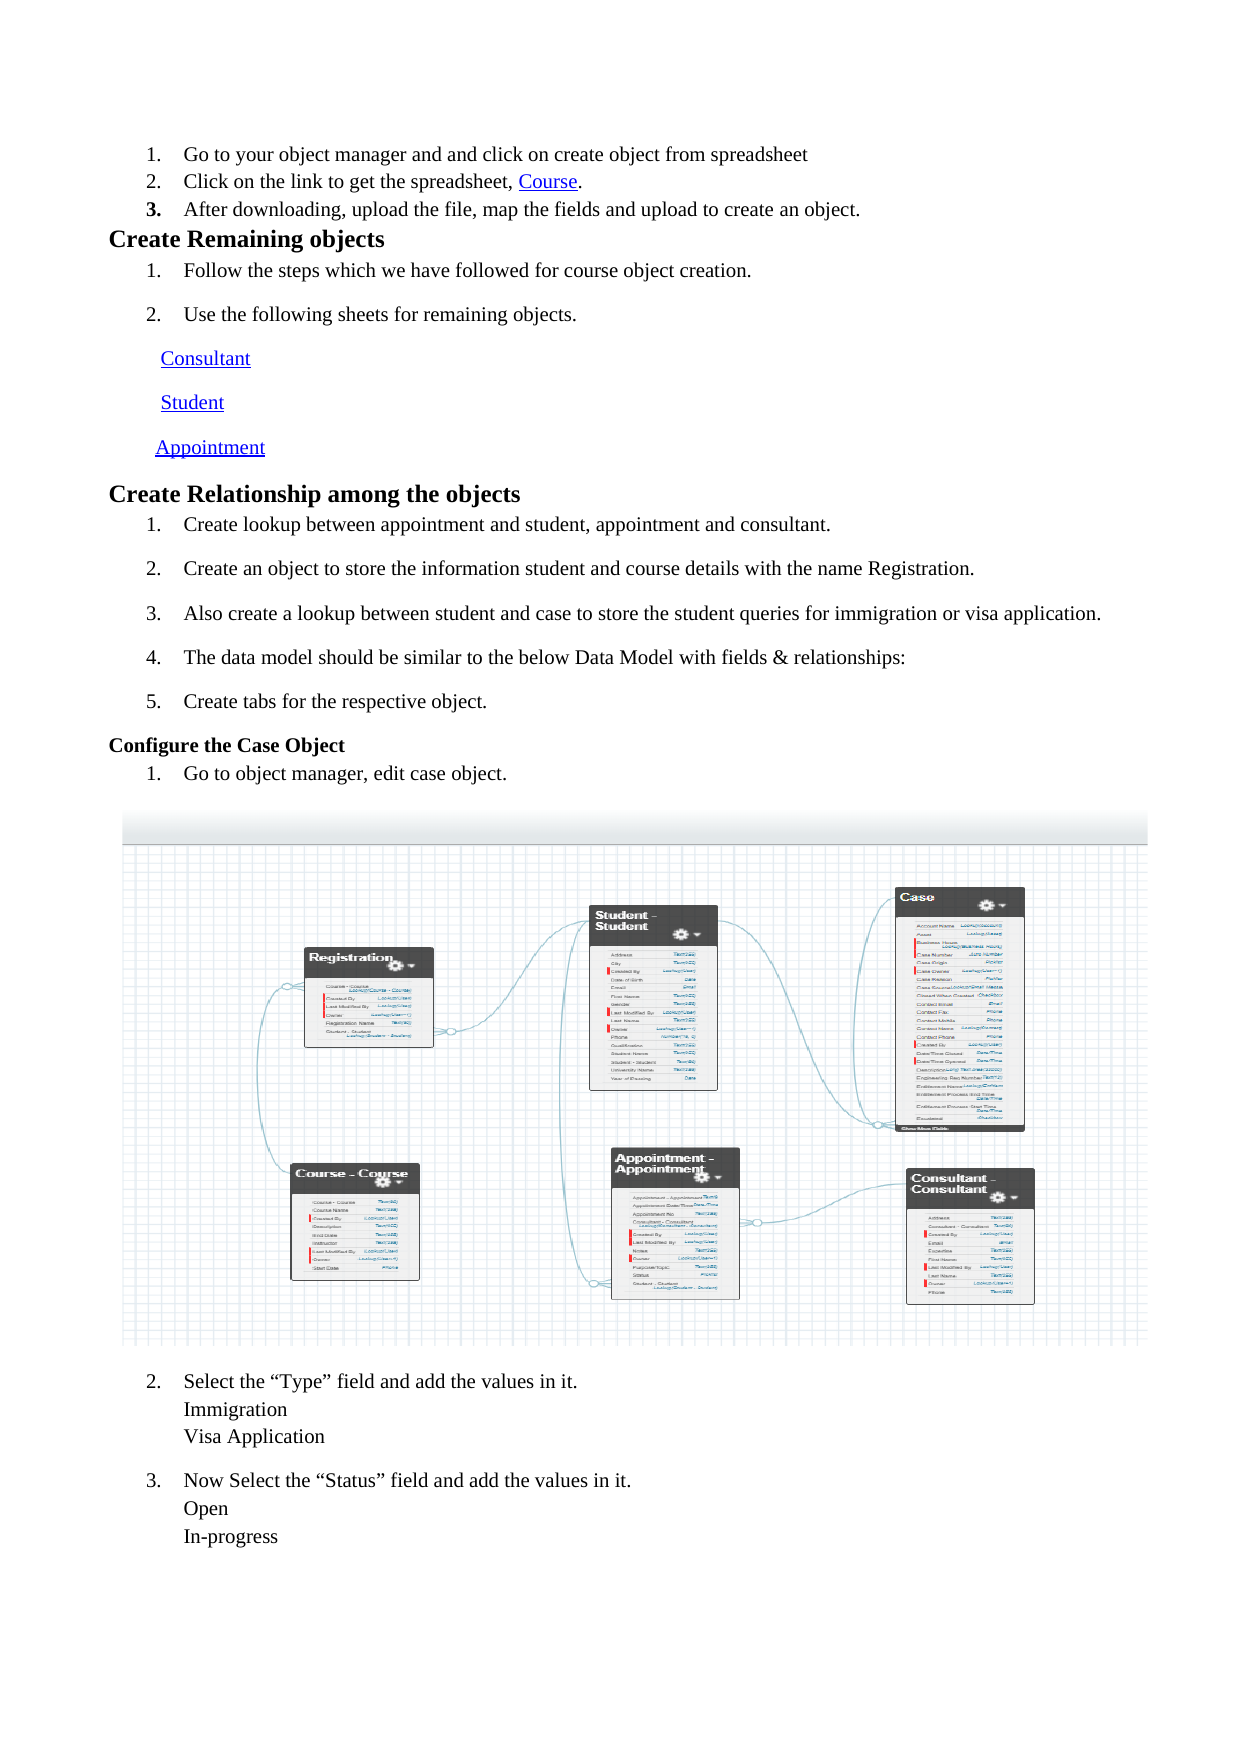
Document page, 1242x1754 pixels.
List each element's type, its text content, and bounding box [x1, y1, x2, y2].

text Consultant [108, 346, 1179, 370]
list Use the following sheets for remaining objects. [146, 302, 1179, 326]
title After downloading, upload the file, map the fields and upload to create an object. [146, 197, 1179, 221]
list The data model should be similar to the below Data Model with fields & relationships: [146, 645, 1179, 669]
list Follow the steps which we have followed for course object creation. [146, 257, 1179, 282]
list Also create a lookup between student and case to store the student queries for immigration or visa application. [146, 600, 1179, 624]
list Create an object to store the information student and course details with the name Registration. [146, 556, 1179, 580]
list Create lookup between appointment and student, appointment and consultant. [146, 512, 1179, 536]
list Now Select the “Status” field and add the values in it. Open In-progress [146, 1468, 1179, 1548]
picture [122, 805, 1148, 1346]
text Configure the Case Object [108, 733, 1179, 757]
text Create Relationship among the objects [108, 479, 1179, 508]
title Click on the link to get the spreadsheet, Course. [146, 169, 1179, 193]
text Student [108, 390, 1179, 414]
list Go to object manager, edit case object. [146, 761, 1179, 785]
title Go to your object manager and and click on create object from spreadsheet [146, 142, 1179, 166]
text Create Remaining objects [108, 224, 1179, 253]
list Create tabs for the respective object. [146, 689, 1179, 713]
text Appointment [108, 434, 1179, 459]
